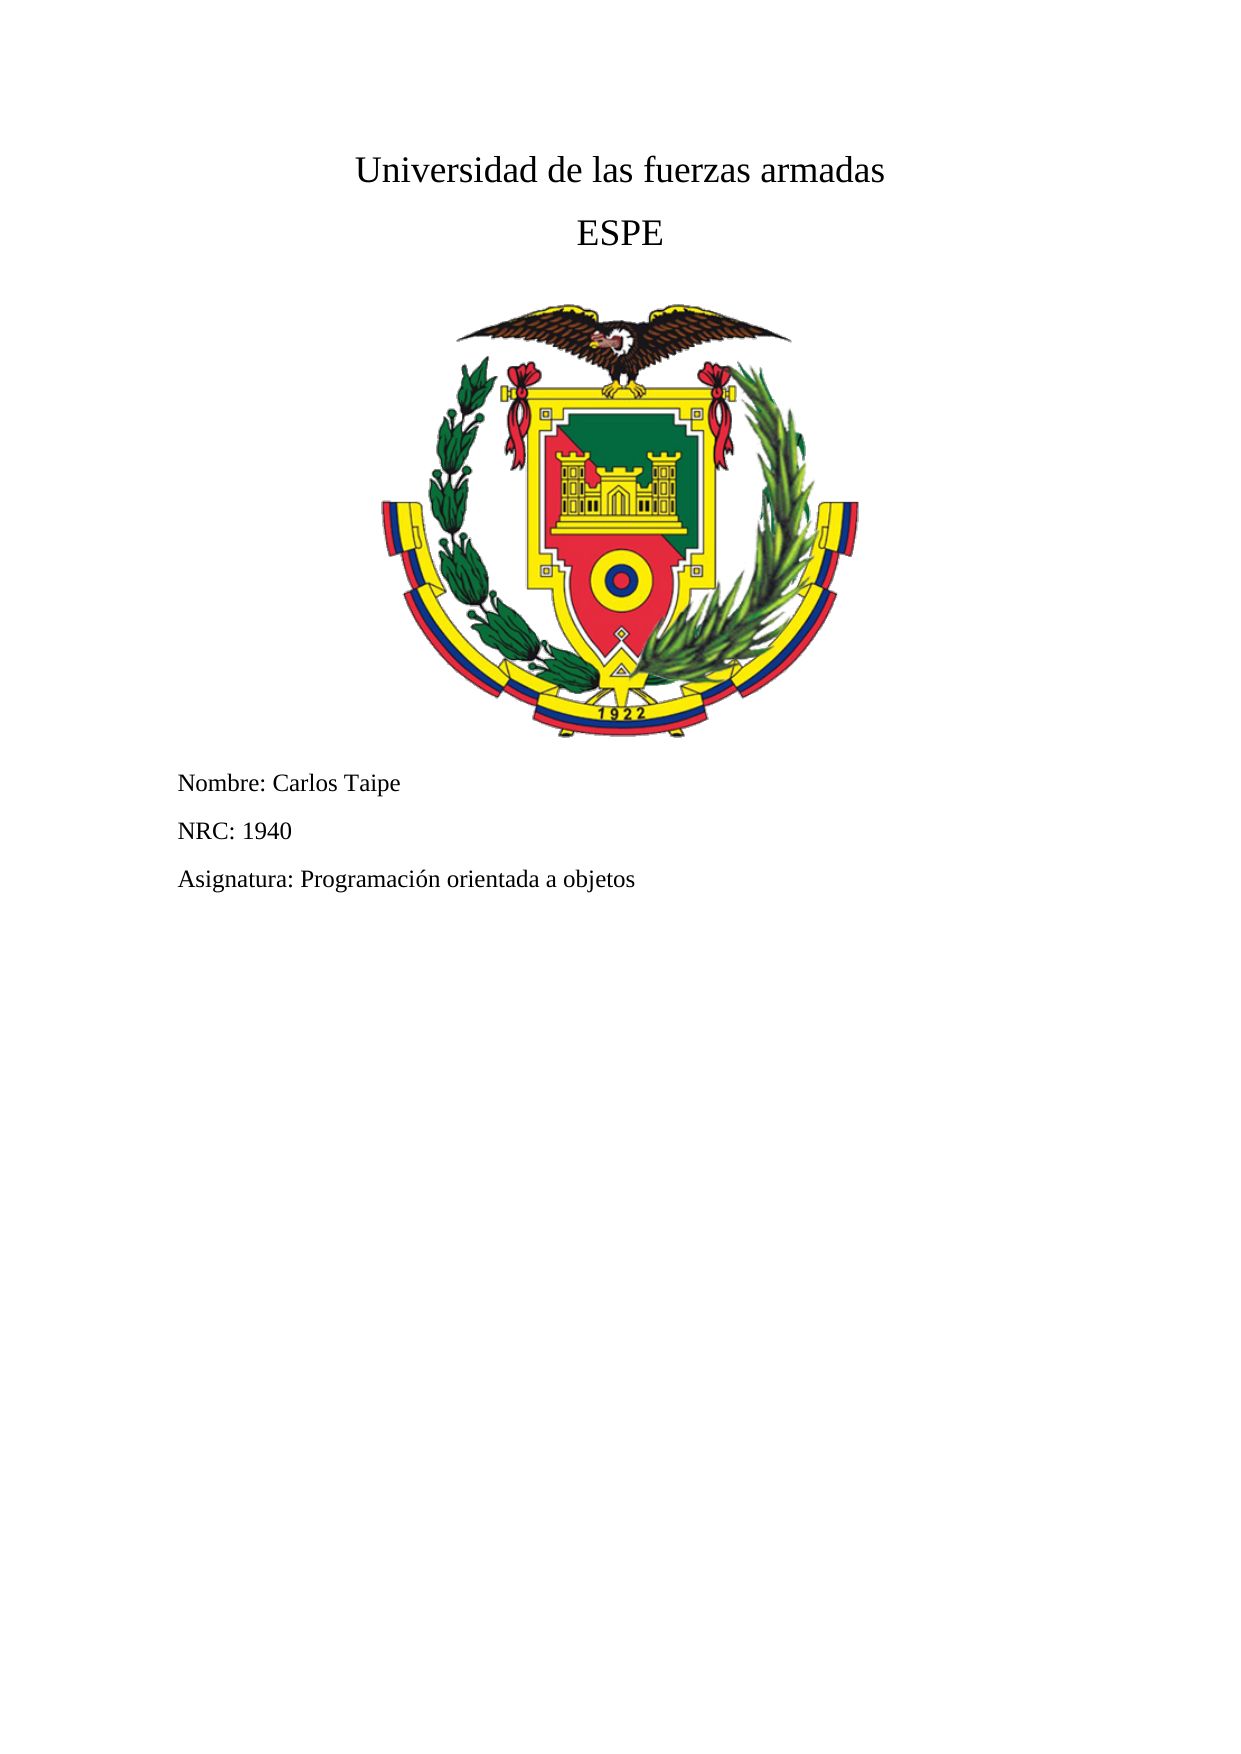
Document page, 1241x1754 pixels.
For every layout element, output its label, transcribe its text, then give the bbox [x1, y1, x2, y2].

text Asignatura: Programación orientada a objetos [177, 864, 1063, 893]
text Nombre: Carlos Taipe [177, 768, 1063, 797]
picture [357, 274, 883, 750]
text Universidad de las fuerzas armadas [177, 148, 1063, 191]
text NRC: 1940 [177, 816, 1063, 845]
text ESPE [177, 211, 1063, 254]
